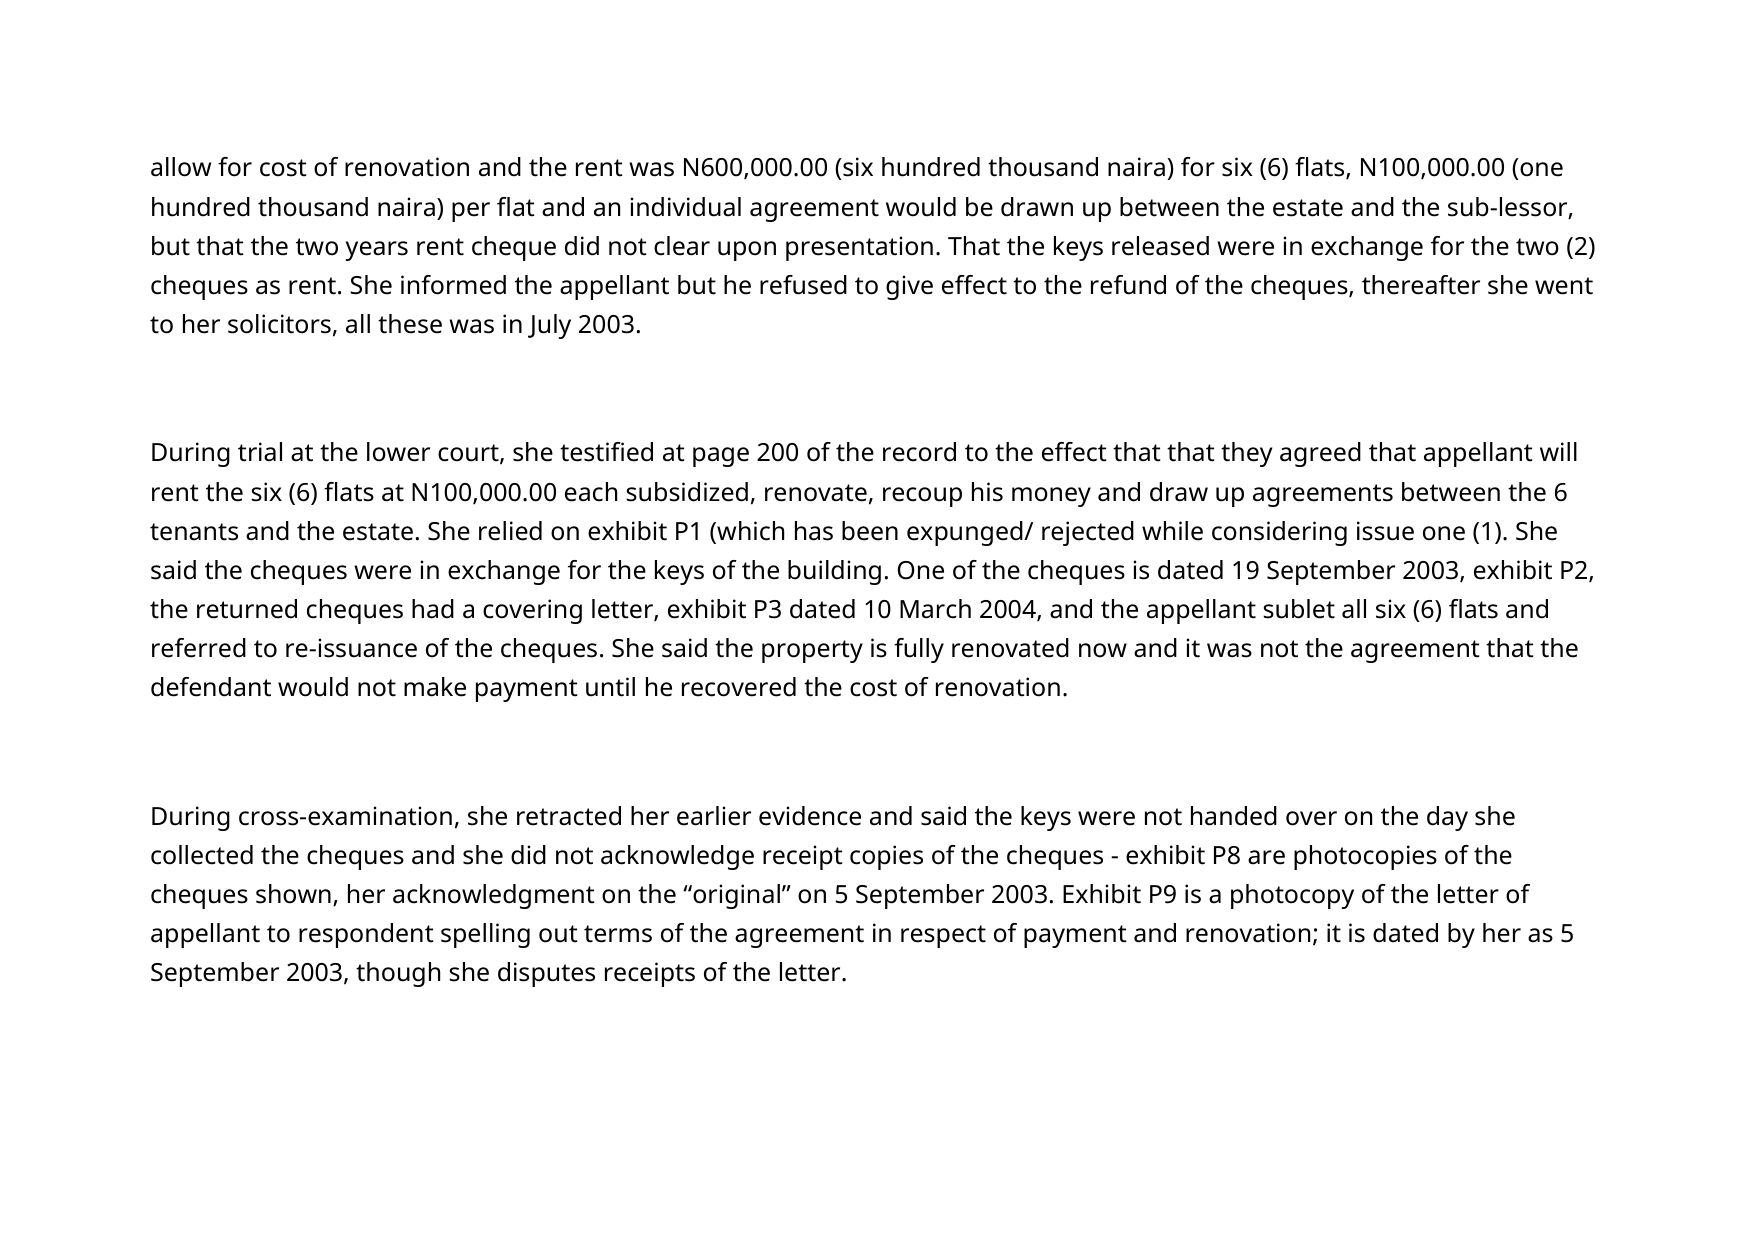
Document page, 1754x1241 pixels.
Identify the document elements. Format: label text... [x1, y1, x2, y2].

text During trial at the lower court, she testified at page 200 of the record to the effect that that they agreed that appellant will rent the six (6) flats at N100,000.00 each subsidized, renovate, recoup his money and draw up agreements between the 6 tenants and the estate. She relied on exhibit P1 (which has been expunged/ rejected while considering issue one (1). She said the cheques were in exchange for the keys of the building. One of the cheques is dated 19 September 2003, exhibit P2, the returned cheques had a covering letter, exhibit P3 dated 10 March 2004, and the appellant sublet all six (6) flats and referred to re-issuance of the cheques. She said the property is fully renovated now and it was not the agreement that the defendant would not make payment until he recovered the cost of renovation. [150, 435, 1604, 704]
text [150, 150, 1604, 341]
text During cross-examination, she retracted her earlier evidence and said the keys were not handed over on the day she collected the cheques and she did not acknowledge receipt copies of the cheques - exhibit P8 are photocopies of the cheques shown, her acknowledgment on the “original” on 5 September 2003. Exhibit P9 is a photocopy of the letter of appellant to respondent spelling out terms of the agreement in respect of payment and renovation; it is dated by her as 5 September 2003, though she disputes receipts of the letter. [150, 798, 1604, 989]
